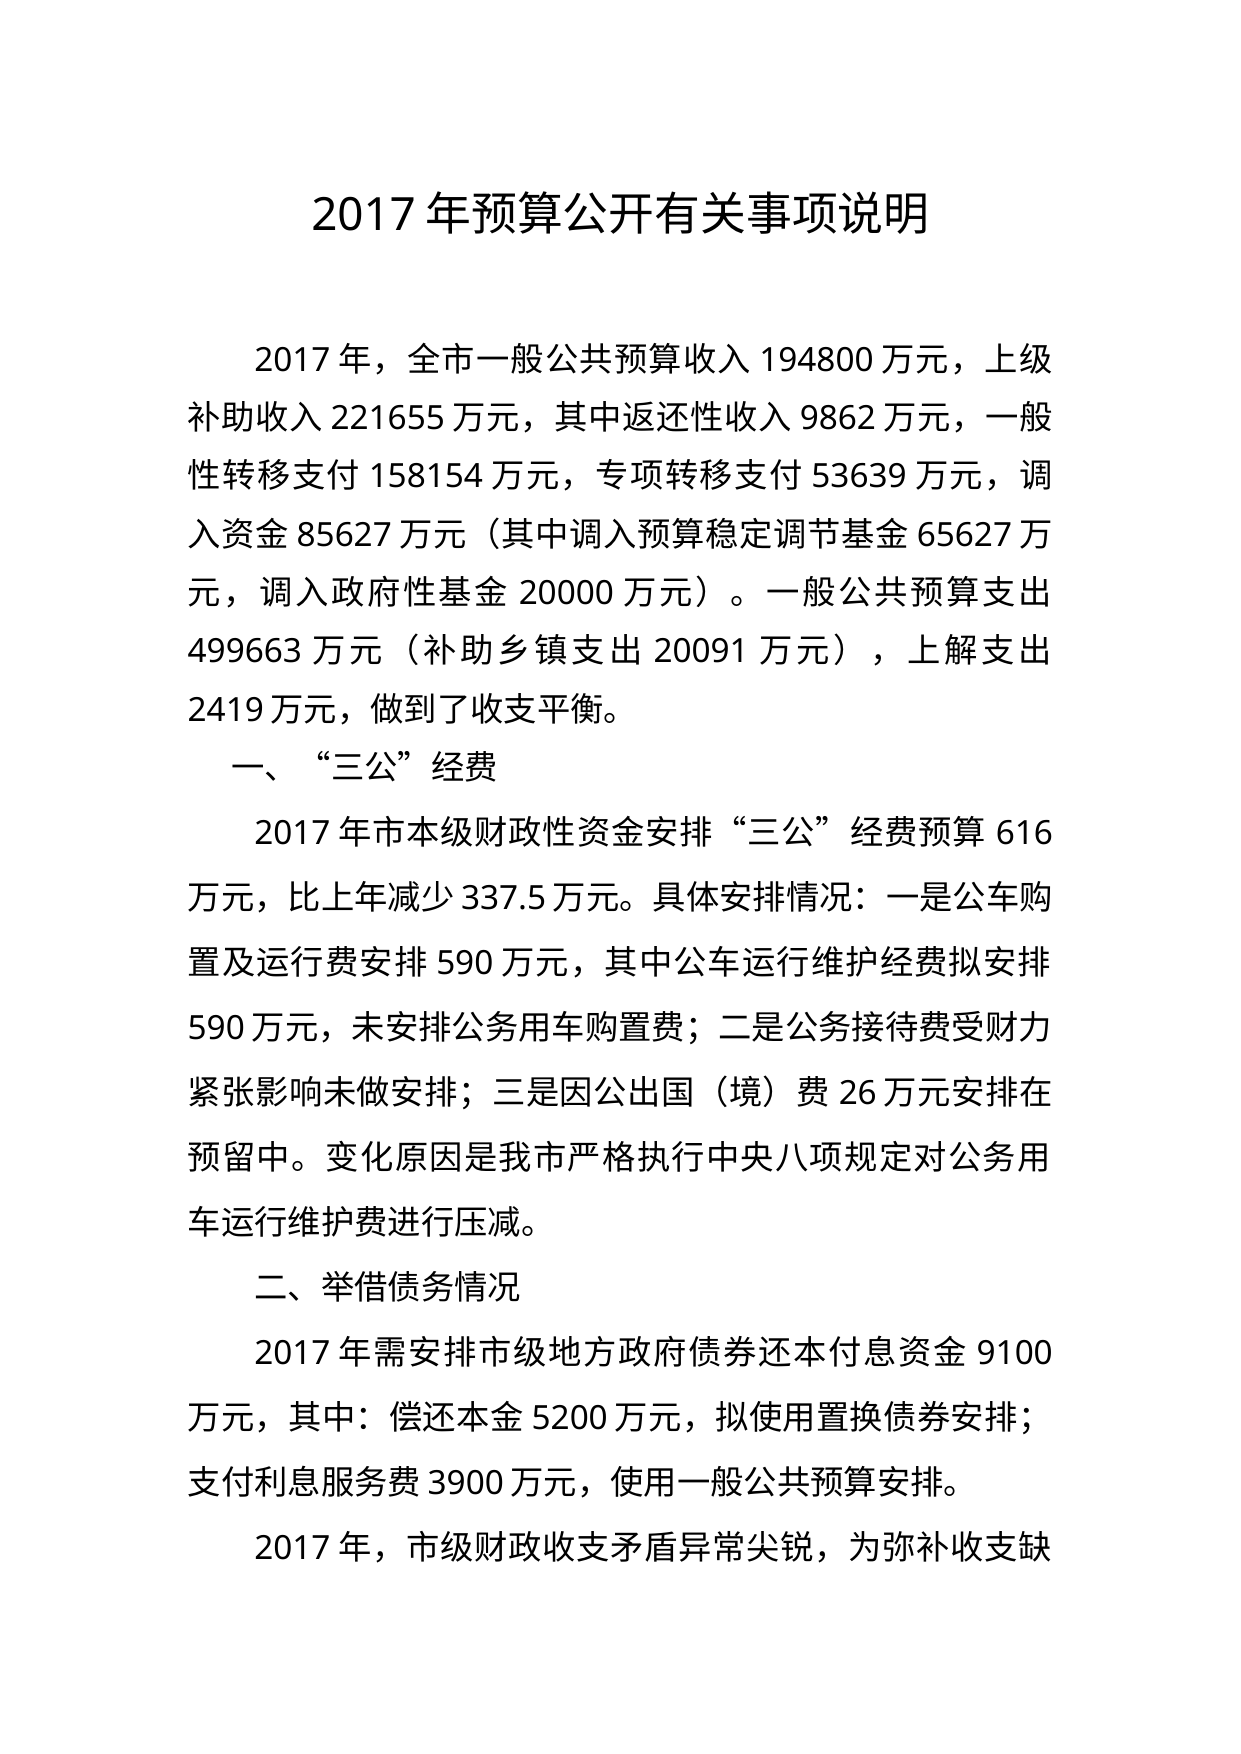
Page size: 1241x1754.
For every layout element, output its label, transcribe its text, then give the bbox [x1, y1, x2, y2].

text 2017年市本级财政性资金安排“三公”经费预算616万元，比上年减少337.5万元。具体安排情况：一是公车购置及运行费安排590万元，其中公车运行维护经费拟安排590万元，未安排公务用车购置费；二是公务接待费受财力紧张影响未做安排；三是因公出国（境）费26万元安排在预留中。变化原因是我市严格执行中央八项规定对公务用车运行维护费进行压减。 [187, 798, 1053, 1253]
text 2017年，全市一般公共预算收入194800万元，上级补助收入221655万元，其中返还性收入9862万元，一般性转移支付158154万元，专项转移支付53639万元，调入资金85627万元（其中调入预算稳定调节基金65627万元，调入政府性基金20000万元）。一般公共预算支出499663万元（补助乡镇支出20091万元），上解支出2419万元，做到了收支平衡。 [187, 324, 1053, 733]
text 二、举借债务情况 [187, 1253, 1053, 1318]
text 2017年预算公开有关事项说明 [187, 162, 1053, 259]
text 2017年需安排市级地方政府债券还本付息资金9100万元，其中：偿还本金5200万元，拟使用置换债券安排；支付利息服务费3900万元，使用一般公共预算安排。 [187, 1318, 1053, 1513]
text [187, 1513, 1053, 1578]
text 一、“三公”经费 [187, 733, 1053, 798]
